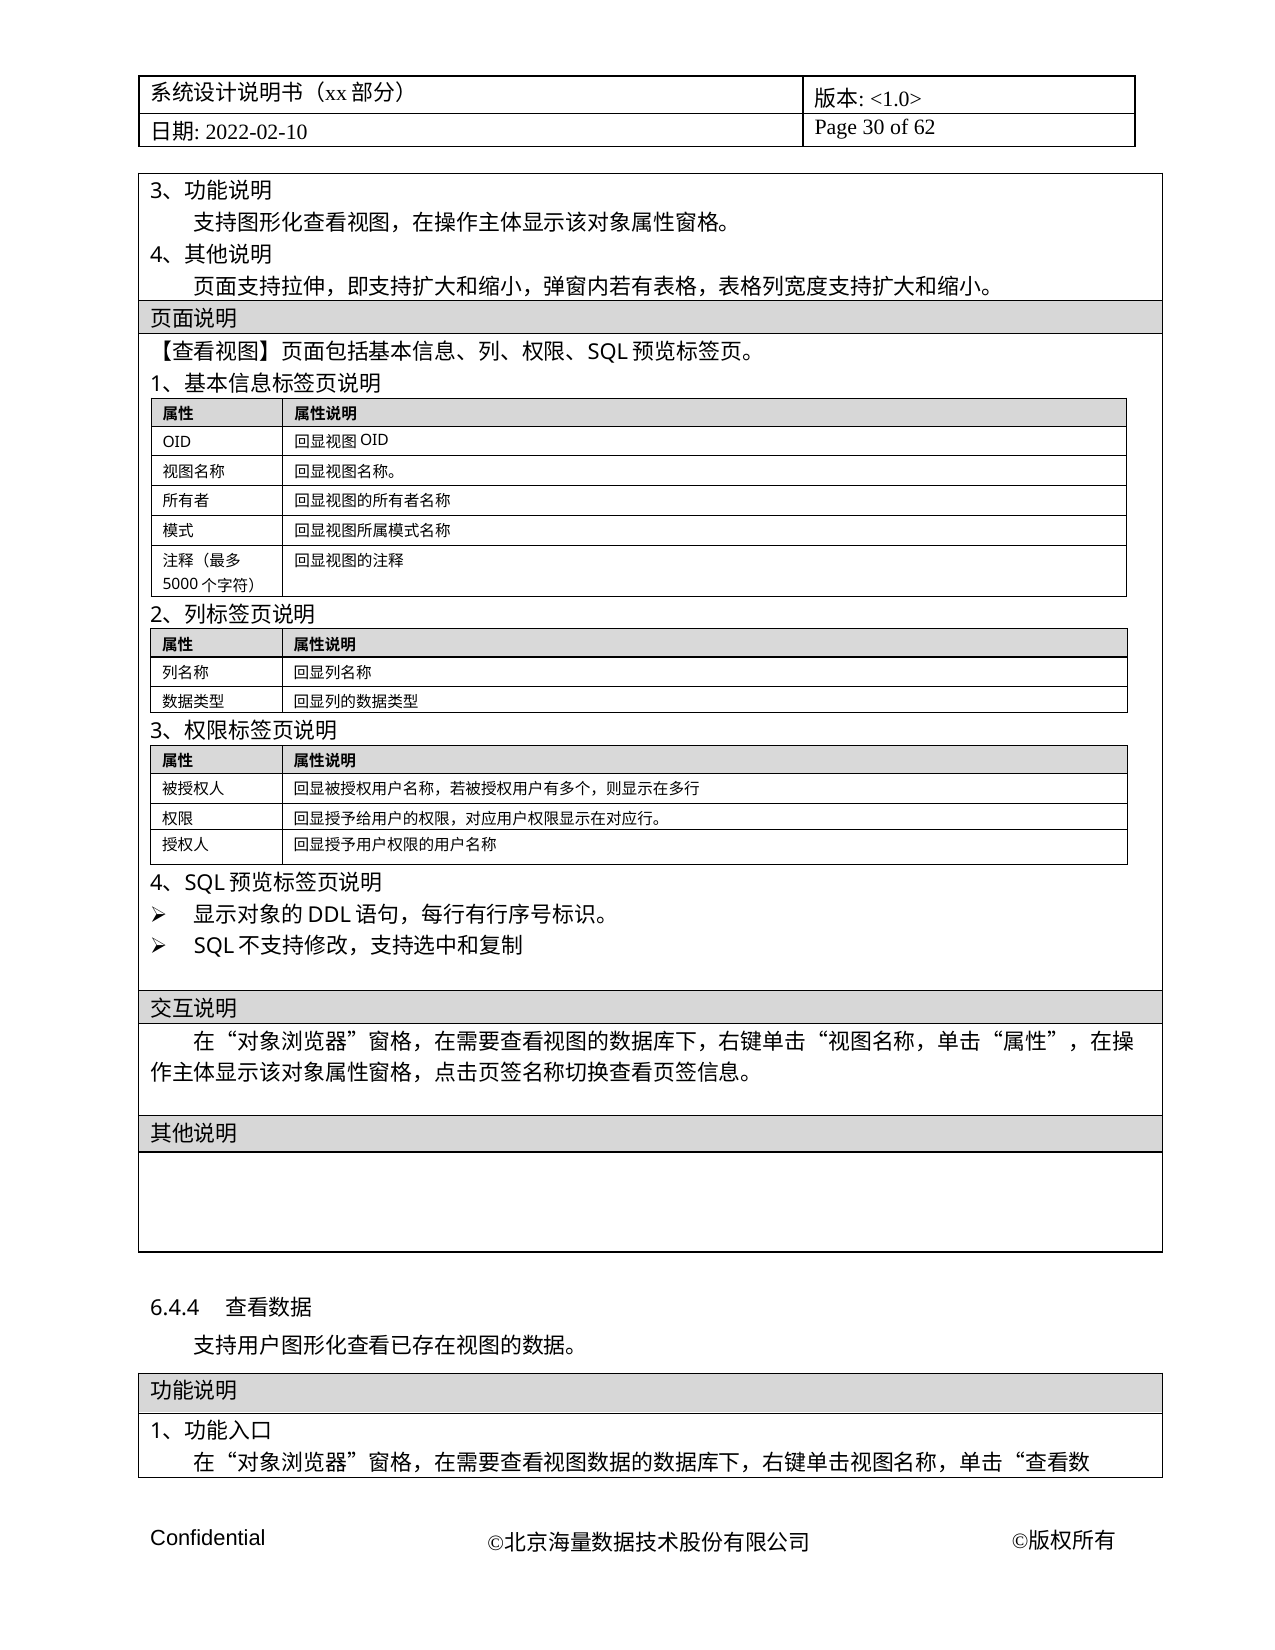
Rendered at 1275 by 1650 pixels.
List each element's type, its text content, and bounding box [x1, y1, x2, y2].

table_cell 【查看视图】页面包括基本信息、列、权限、SQL预览标签页。 1、基本信息标签页说明 2、列标签页说明 3、权限标签页说明 4、SQL预览标签页说明 显示对象的DDL语句，每行有行序号标识。 SQL不支持修改，支持选中和复制 [139, 334, 1162, 990]
text 支持用户图形化查看已存在视图的数据。 [150, 1328, 1125, 1360]
table_cell 在“对象浏览器”窗格，在需要查看视图的数据库下，右键单击“视图名称，单击“属性”，在操作主体显示该对象属性窗格，点击页签名称切换查看页签信息。 [139, 1024, 1162, 1115]
table_cell 交互说明 [139, 991, 1162, 1023]
table_cell 其他说明 [139, 1116, 1162, 1151]
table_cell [139, 174, 1162, 300]
subtitle 查看数据 [150, 1290, 1125, 1322]
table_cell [139, 1414, 1162, 1477]
table_cell [139, 1153, 1162, 1251]
table_header 功能说明 [139, 1374, 1162, 1412]
table_cell 页面说明 [139, 301, 1162, 333]
